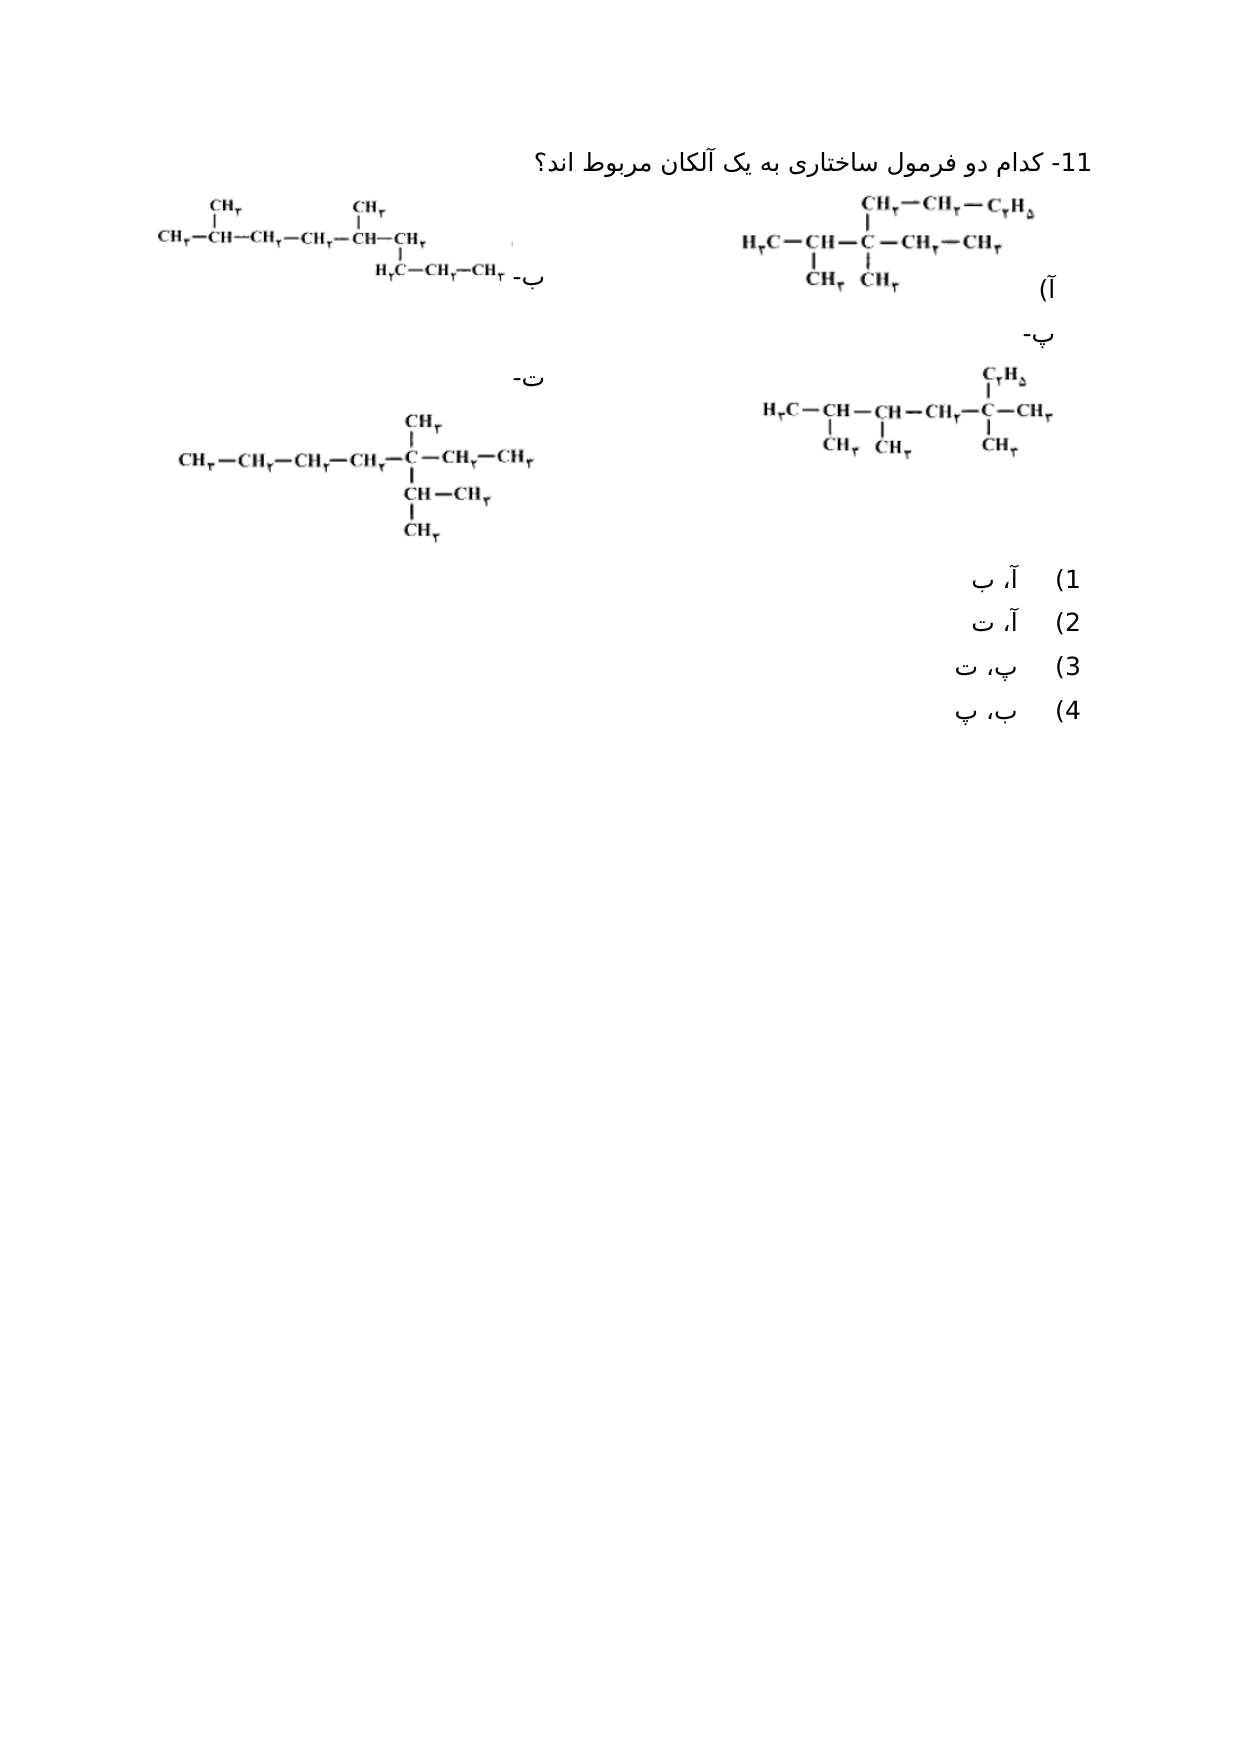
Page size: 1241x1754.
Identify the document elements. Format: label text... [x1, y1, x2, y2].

list آ، ت [913, 609, 1055, 638]
picture [760, 363, 1055, 467]
text 11- کدام دو فرمول ساختاری به یک آلکان مربوط اند؟ [148, 148, 1092, 177]
list آ، ب [913, 565, 1055, 594]
picture [177, 409, 545, 549]
list ب، پ [913, 696, 1055, 725]
picture [738, 191, 1039, 299]
list پ، ت [913, 652, 1055, 682]
picture [155, 191, 513, 286]
text پ- [148, 319, 1055, 349]
